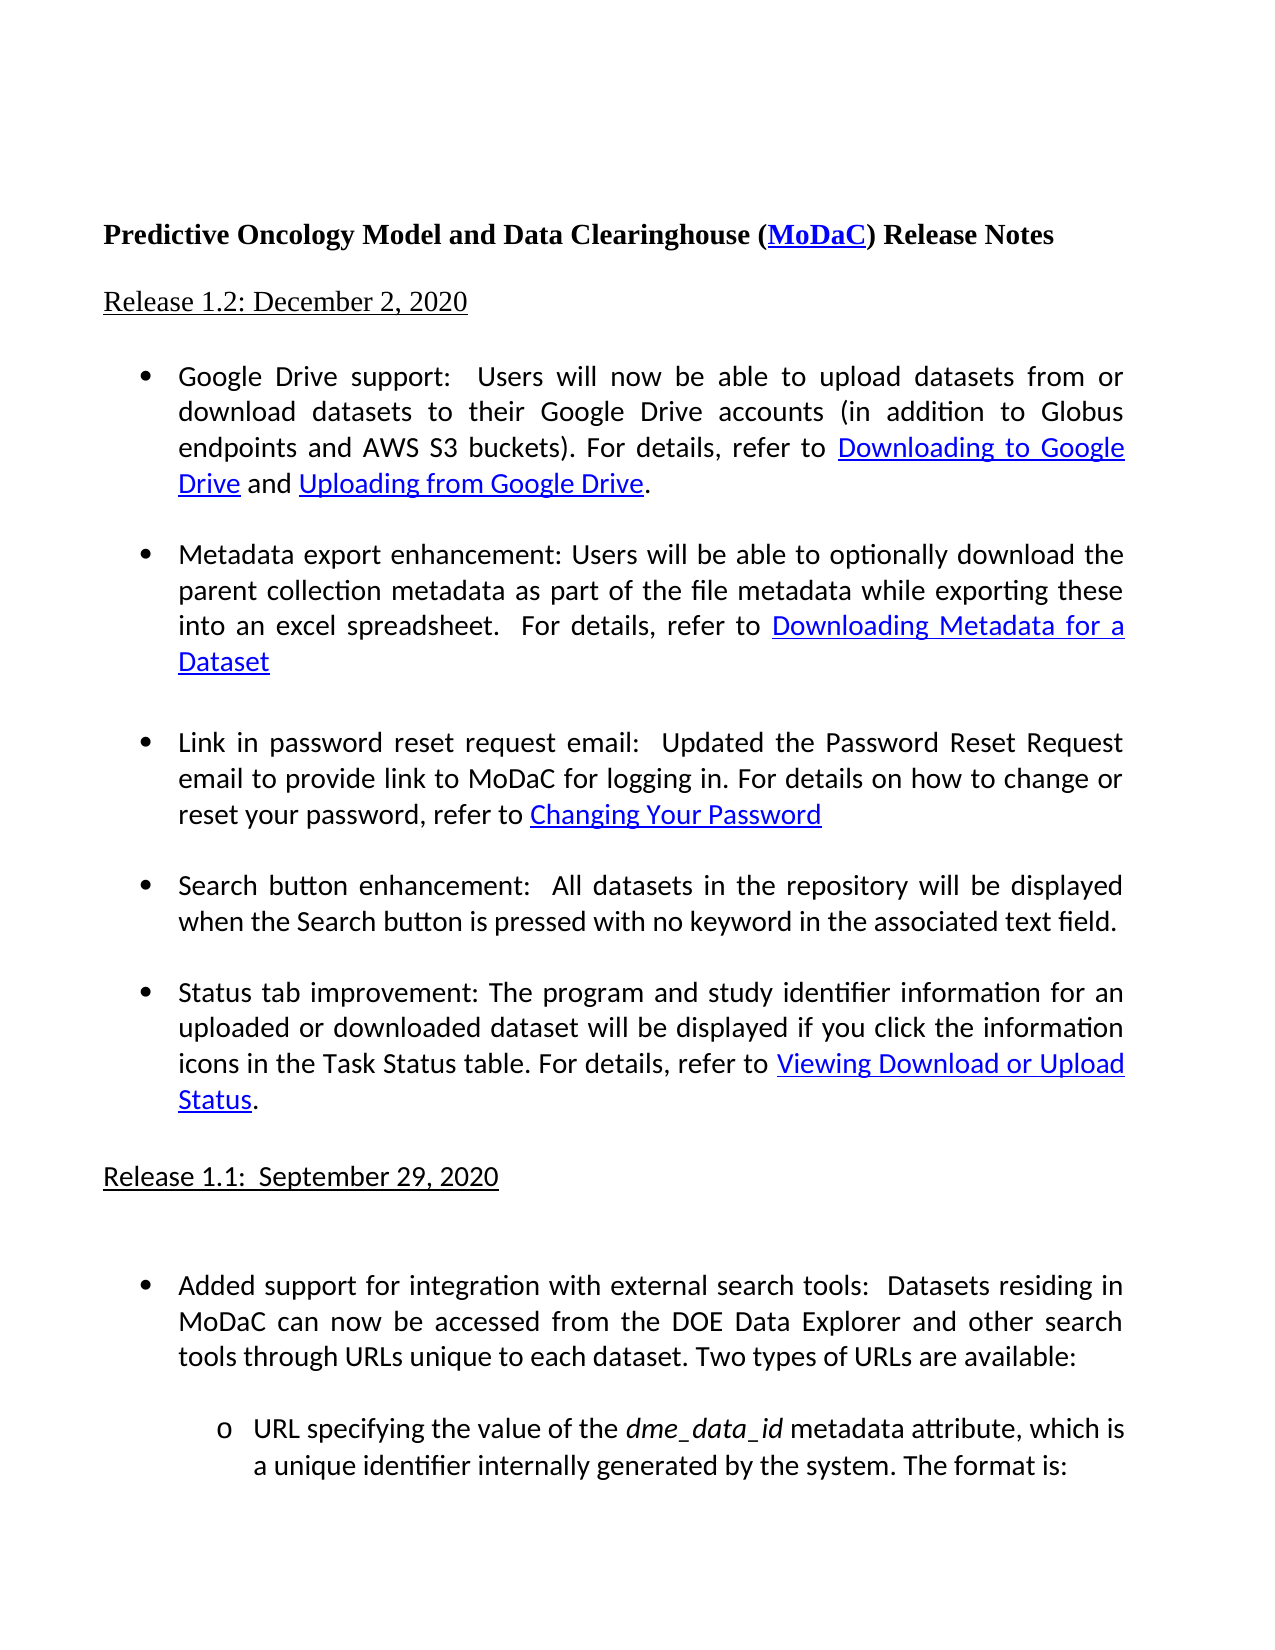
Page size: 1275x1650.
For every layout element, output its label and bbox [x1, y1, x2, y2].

table_header [103, 218, 1125, 1489]
